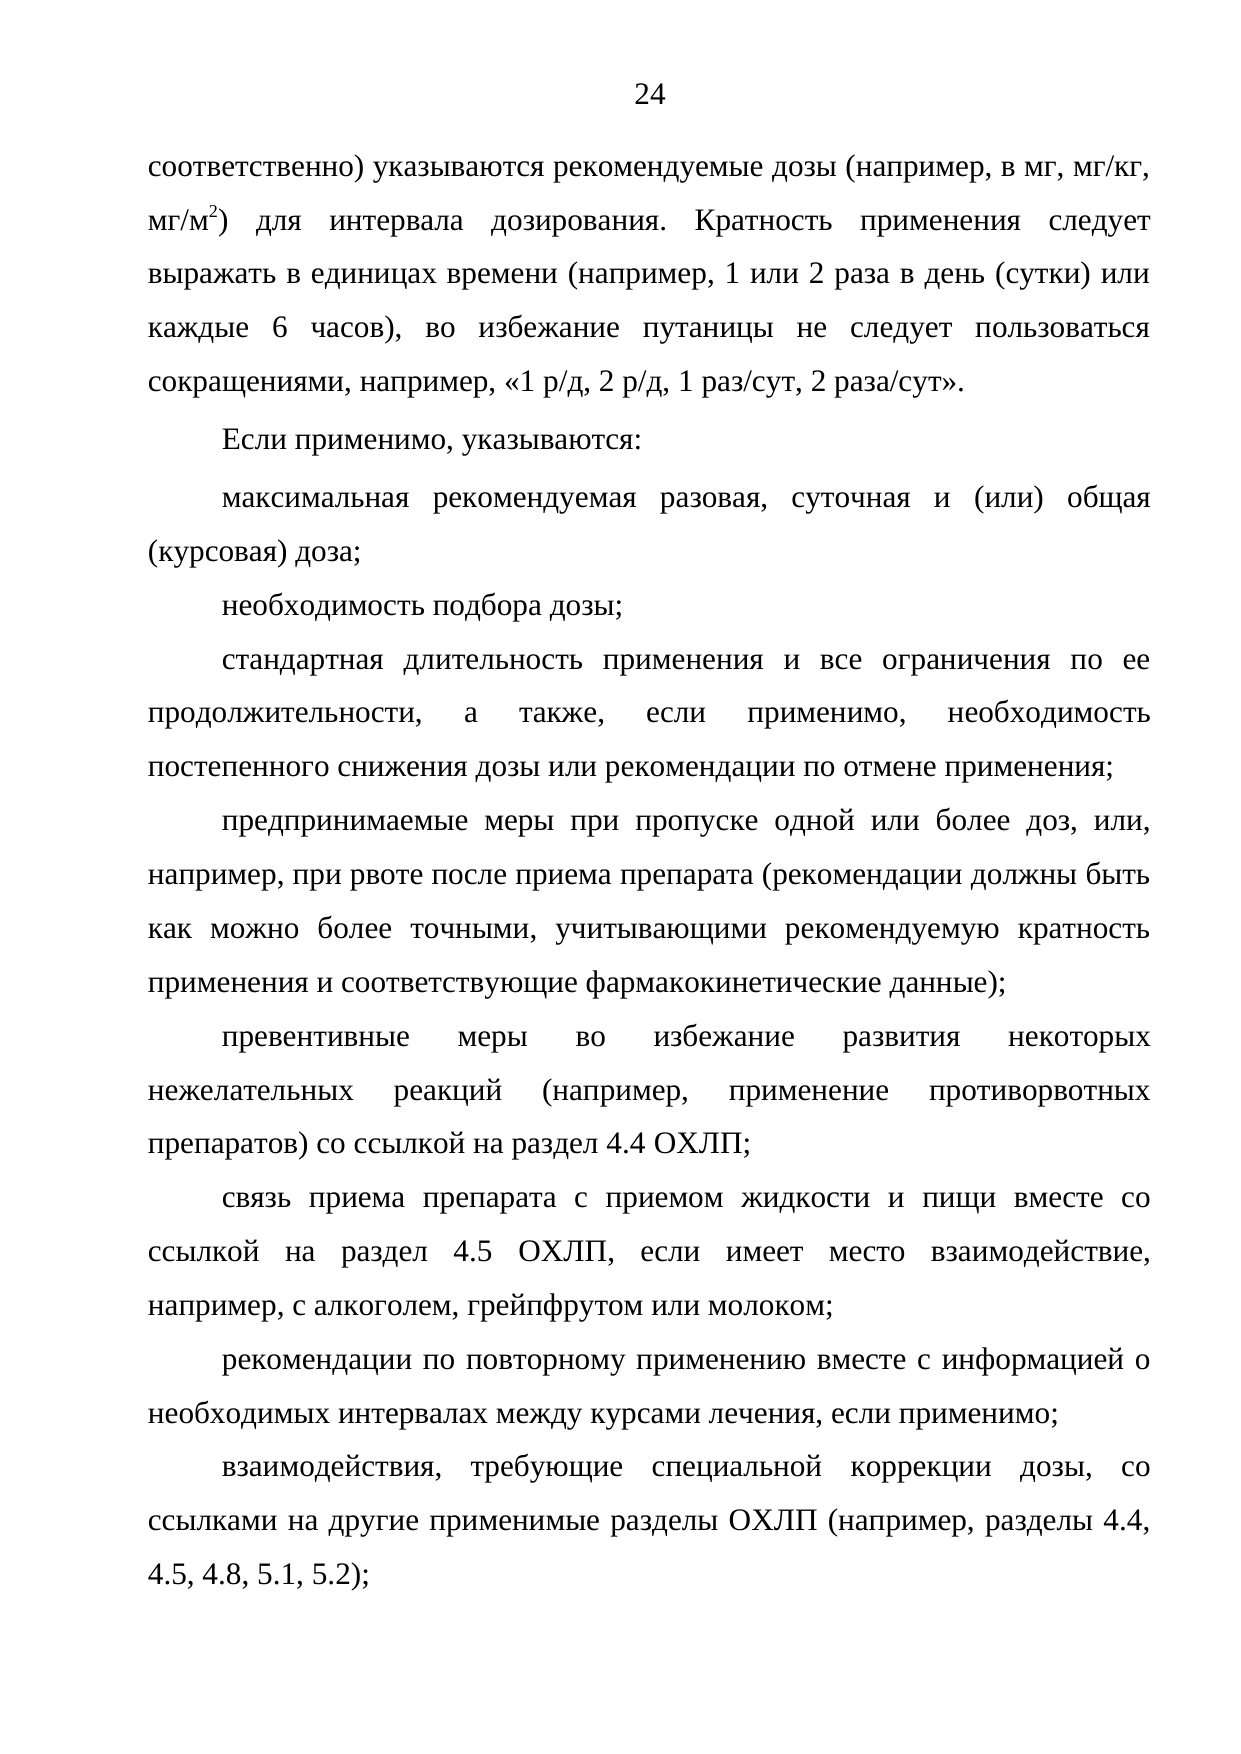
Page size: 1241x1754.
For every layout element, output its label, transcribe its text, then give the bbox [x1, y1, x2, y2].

list взаимодействия, требующие специальной коррекции дозы, со ссылками на другие применимые разделы ОХЛП (например, разделы 4.4, 4.5, 4.8, 5.1, 5.2); [148, 1448, 1152, 1591]
list связь приема препарата с приемом жидкости и пищи вместе со ссылкой на раздел 4.5 ОХЛП, если имеет место взаимодействие, например, с алкоголем, грейпфрутом или молоком; [148, 1178, 1152, 1322]
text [148, 147, 1152, 398]
list предпринимаемые меры при пропуске одной или более доз, или, например, при рвоте после приема препарата (рекомендации должны быть как можно более точными, учитывающими рекомендуемую кратность применения и соответствующие фармакокинетические данные); [148, 801, 1152, 999]
list стандартная длительность применения и все ограничения по ее продолжительности, а также, если применимо, необходимость постепенного снижения дозы или рекомендации по отмене применения; [148, 640, 1152, 783]
list необходимость подбора дозы; [148, 586, 1152, 622]
list рекомендации по повторному применению вместе с информацией о необходимых интервалах между курсами лечения, если применимо; [148, 1340, 1152, 1430]
list превентивные меры во избежание развития некоторых нежелательных реакций (например, применение противорвотных препаратов) со ссылкой на раздел 4.4 ОХЛП; [148, 1017, 1152, 1161]
list максимальная рекомендуемая разовая, суточная и (или) общая (курсовая) доза; [148, 478, 1152, 568]
text Если применимо, указываются: [148, 420, 1152, 456]
